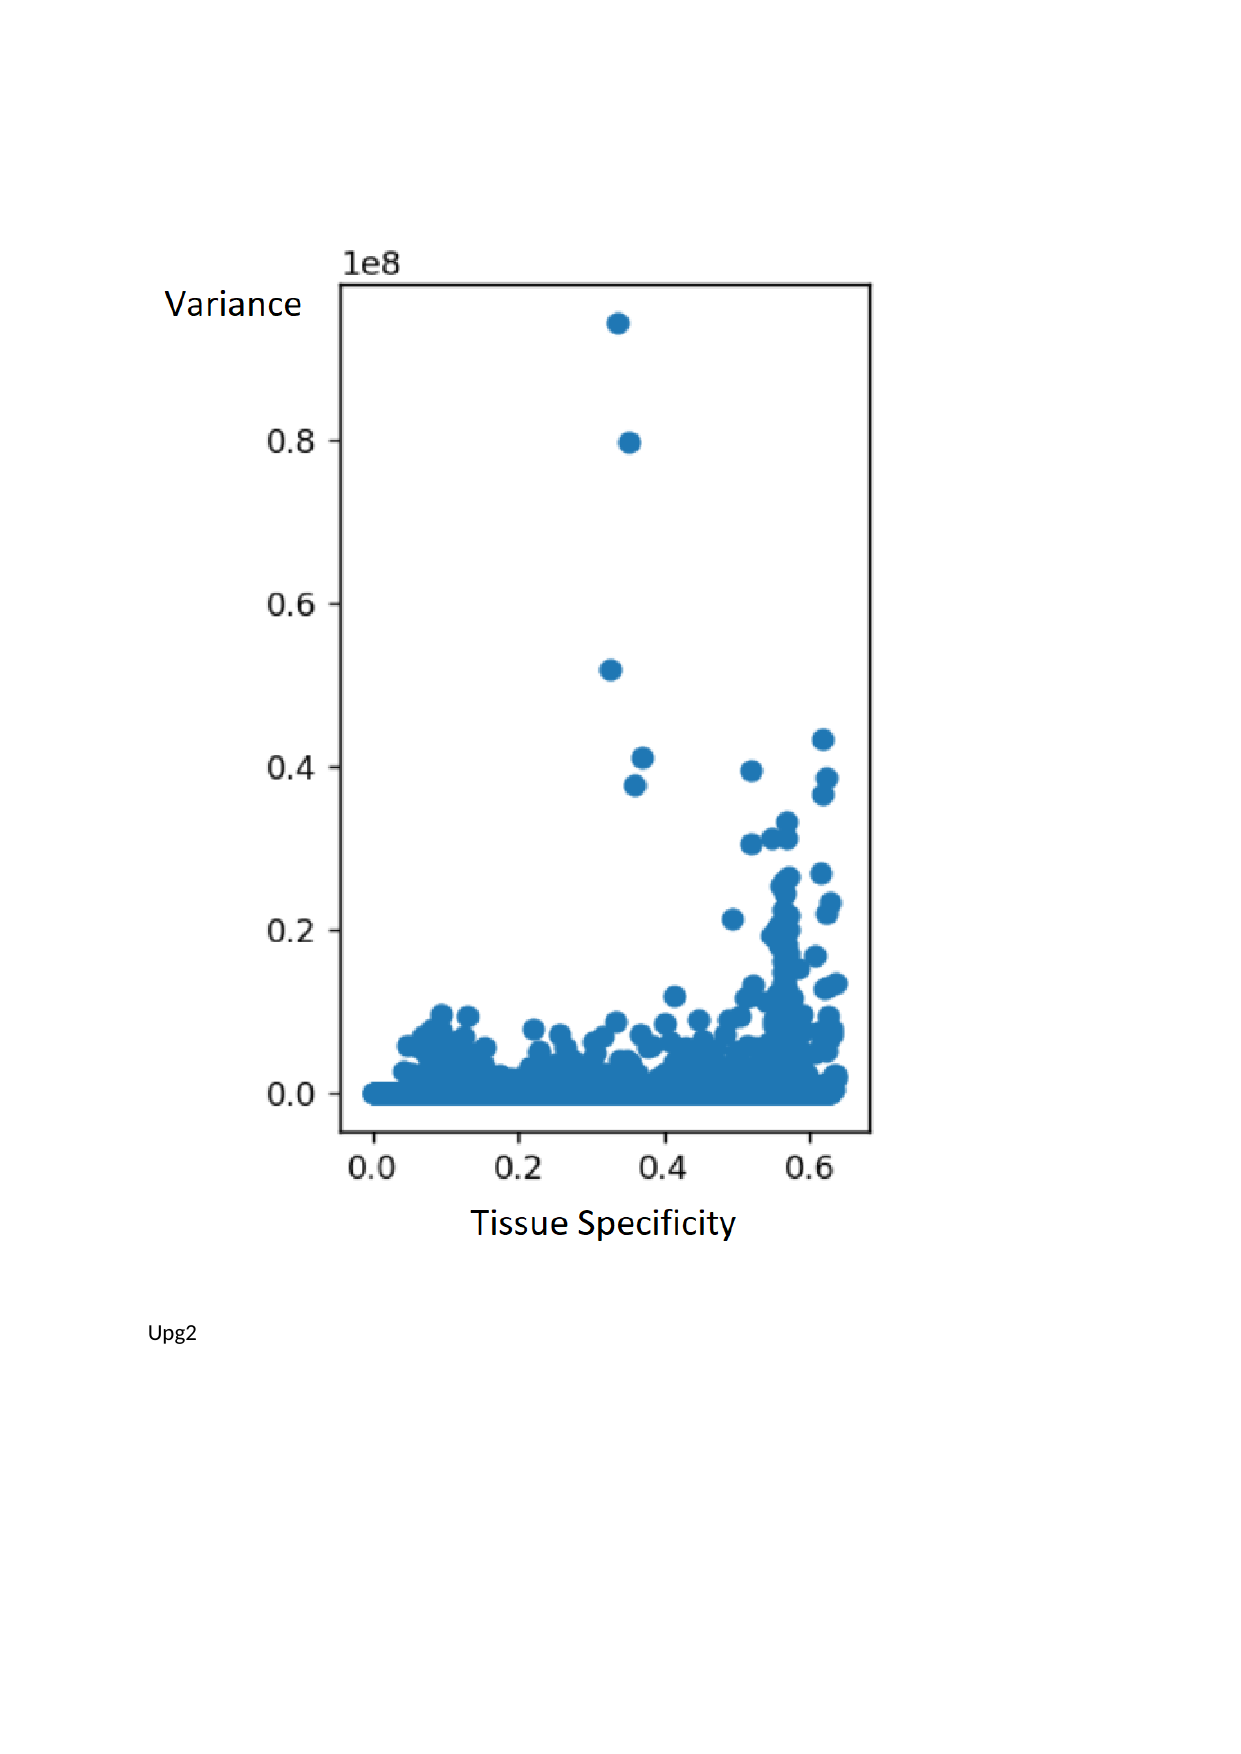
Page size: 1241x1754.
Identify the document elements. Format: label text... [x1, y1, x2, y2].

text Upg2 [148, 1318, 1093, 1346]
picture [147, 147, 1092, 1299]
